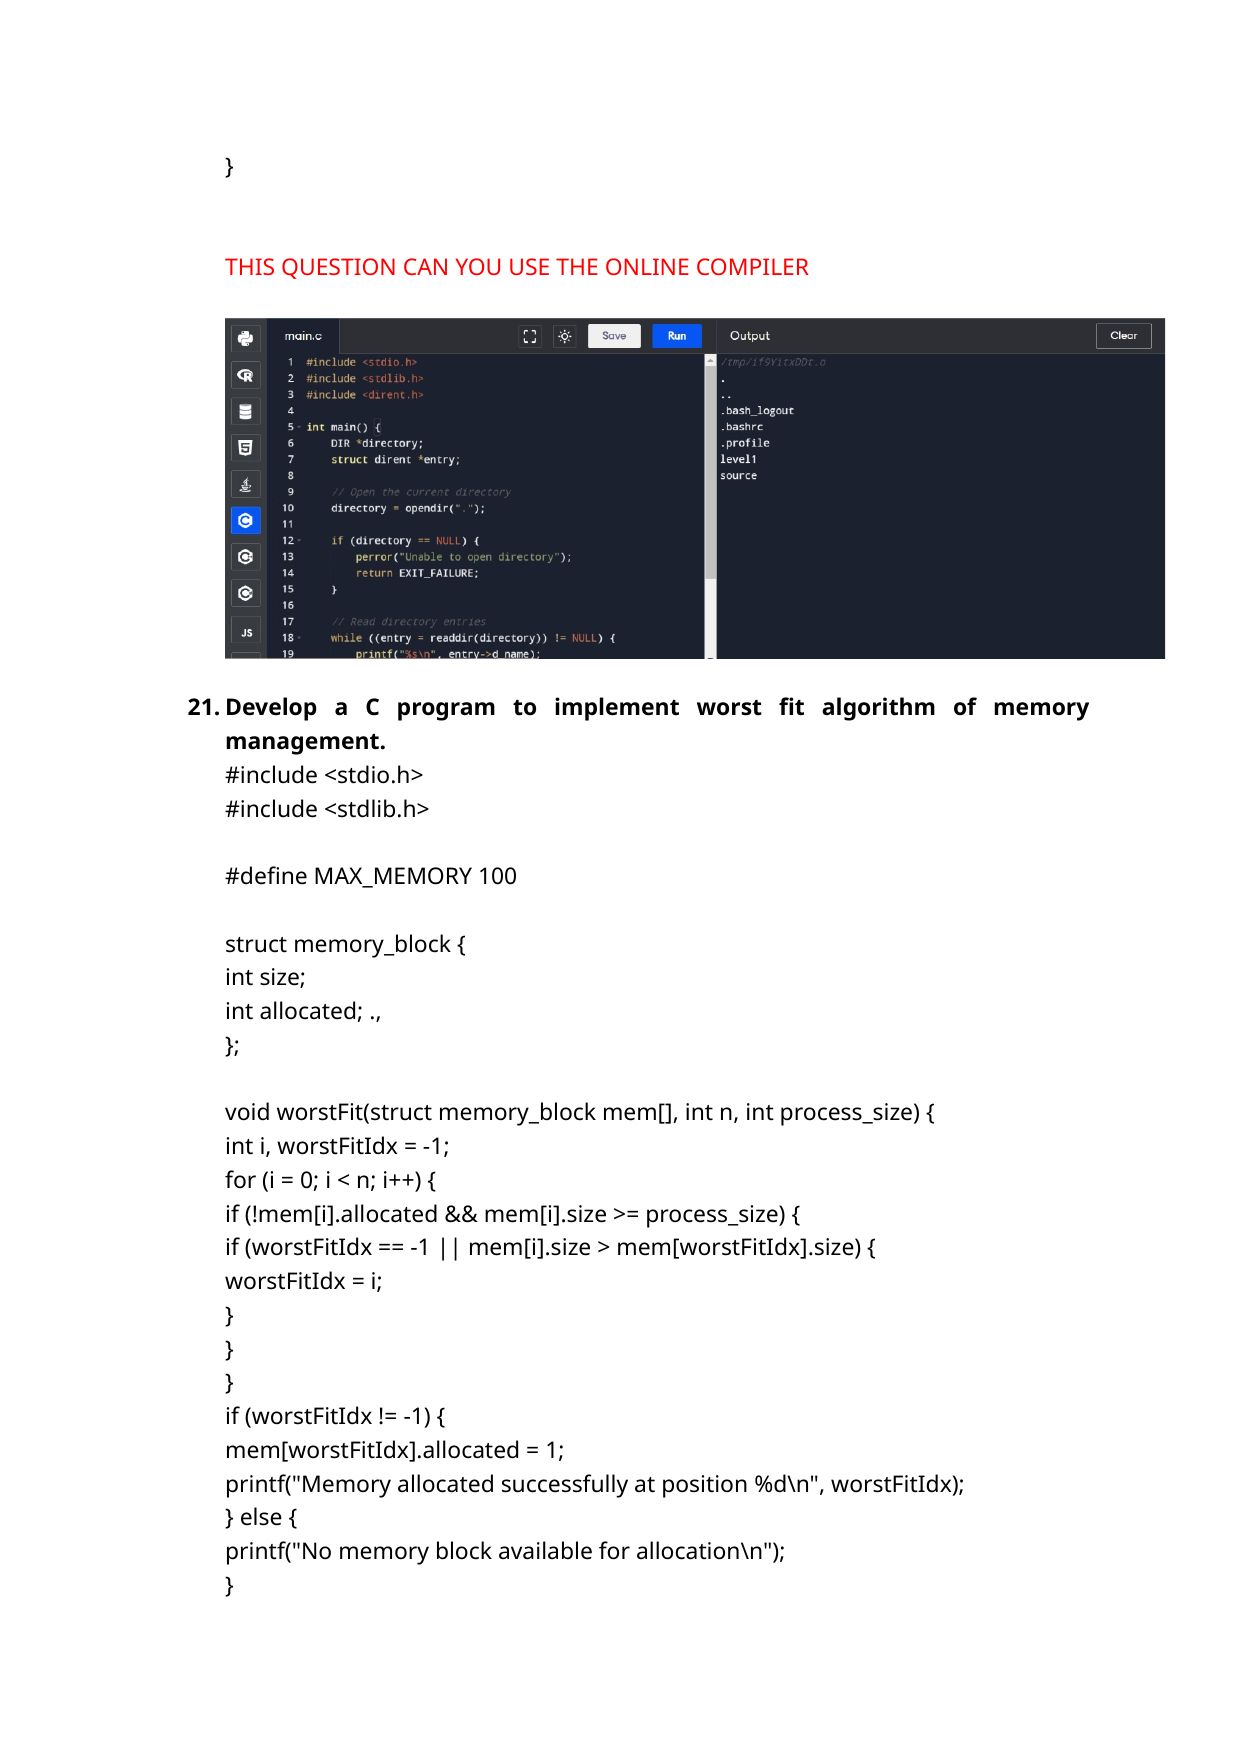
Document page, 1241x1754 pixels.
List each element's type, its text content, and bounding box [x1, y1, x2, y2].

list Develop a C program to implement worst fit algorithm of memory management. [187, 691, 1090, 756]
list worstFitIdx = i; [225, 1265, 1090, 1296]
list int i, worstFitIdx = -1; [225, 1130, 1090, 1161]
list #define MAX_MEMORY 100 [225, 860, 1090, 891]
list } [225, 1569, 1090, 1600]
list printf("No memory block available for allocation\n"); [225, 1535, 1090, 1566]
list int size; [225, 961, 1090, 993]
list } else { [225, 1501, 1090, 1533]
list int allocated; ., [225, 995, 1090, 1026]
list THIS QUESTION CAN YOU USE THE ONLINE COMPILER [225, 251, 1090, 282]
list } [225, 1366, 1090, 1398]
list if (!mem[i].allocated && mem[i].size >= process_size) { [225, 1198, 1090, 1229]
list if (worstFitIdx != -1) { [225, 1400, 1090, 1431]
list } [225, 1299, 1090, 1330]
list } [225, 1333, 1090, 1364]
list mem[worstFitIdx].allocated = 1; [225, 1434, 1090, 1465]
list void worstFit(struct memory_block mem[], int n, int process_size) { [225, 1096, 1090, 1128]
list } [225, 150, 1090, 181]
list #include <stdio.h> [225, 759, 1090, 790]
list struct memory_block { [225, 928, 1090, 959]
list printf("Memory allocated successfully at position %d\n", worstFitIdx); [225, 1468, 1090, 1499]
list #include <stdlib.h> [225, 793, 1090, 824]
list if (worstFitIdx == -1 || mem[i].size > mem[worstFitIdx].size) { [225, 1231, 1090, 1263]
list for (i = 0; i < n; i++) { [225, 1164, 1090, 1195]
picture [225, 318, 1166, 659]
list }; [225, 1029, 1090, 1060]
